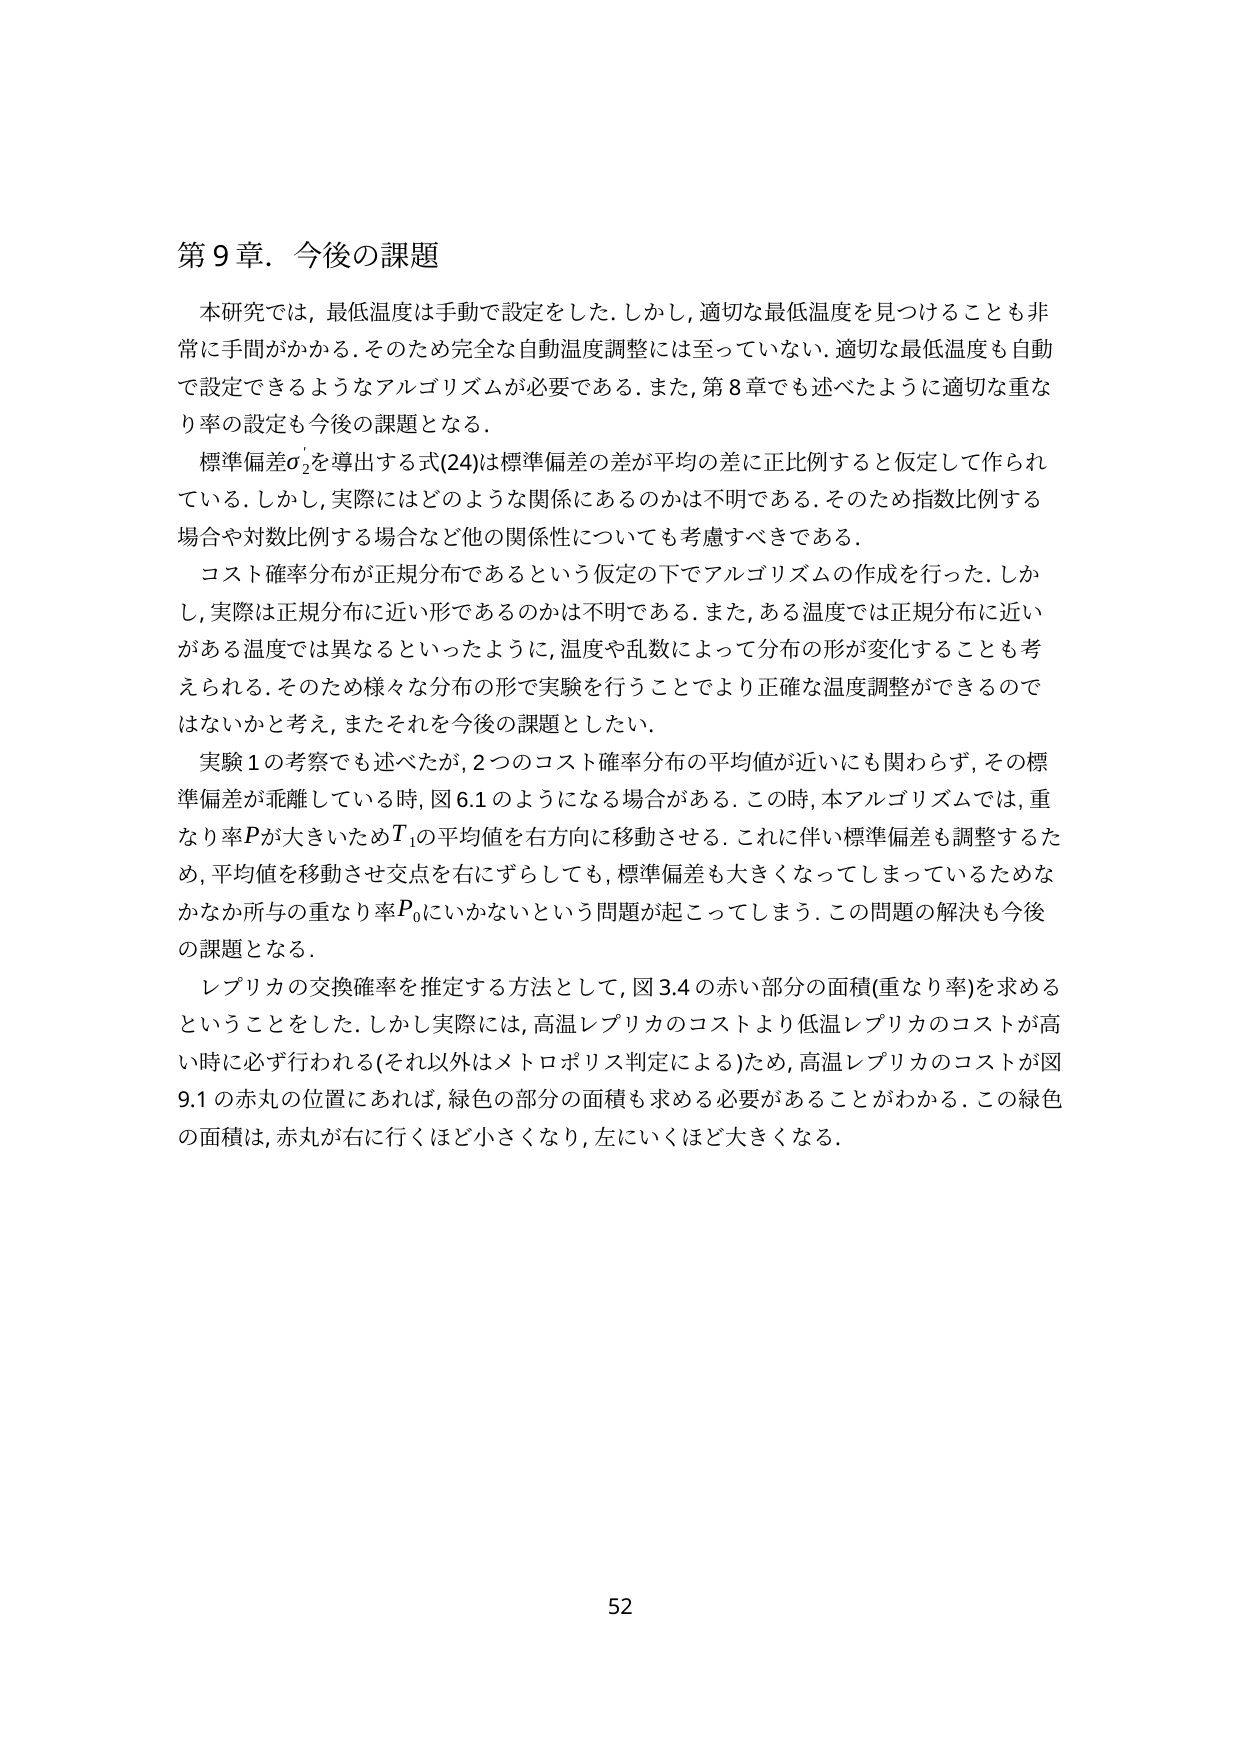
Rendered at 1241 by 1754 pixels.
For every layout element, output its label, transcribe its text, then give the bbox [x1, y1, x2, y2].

text コスト確率分布が正規分布であるという仮定の下でアルゴリズムの作成を行った. しかし, 実際は正規分布に近い形であるのかは不明である. また, ある温度では正規分布に近いがある温度では異なるといったように, 温度や乱数によって分布の形が変化することも考えられる. そのため様々な分布の形で実験を行うことでより正確な温度調整ができるのではないかと考え, またそれを今後の課題としたい. [177, 554, 1063, 742]
text レプリカの交換確率を推定する方法として, 図3.4の赤い部分の面積(重なり率)を求めるということをした. しかし実際には, 高温レプリカのコストより低温レプリカのコストが高い時に必ず行われる(それ以外はメトロポリス判定による)ため, 高温レプリカのコストが図9.1の赤丸の位置にあれば, 緑色の部分の面積も求める必要があることがわかる. この緑色の面積は, 赤丸が右に行くほど小さくなり, 左にいくほど大きくなる. [177, 967, 1063, 1154]
text 第9章．今後の課題 [177, 217, 1063, 292]
text 実験1の考察でも述べたが, 2つのコスト確率分布の平均値が近いにも関わらず, その標準偏差が乖離している時, 図6.1のようになる場合がある. この時, 本アルゴリズムでは, 重なり率が大きいための平均値を右方向に移動させる. これに伴い標準偏差も調整するため, 平均値を移動させ交点を右にずらしても, 標準偏差も大きくなってしまっているためなかなか所与の重なり率にいかないという問題が起こってしまう. この問題の解決も今後の課題となる. [177, 742, 1063, 967]
text 本研究では, 最低温度は手動で設定をした. しかし, 適切な最低温度を見つけることも非常に手間がかかる. そのため完全な自動温度調整には至っていない. 適切な最低温度も自動で設定できるようなアルゴリズムが必要である. また, 第8章でも述べたように適切な重なり率の設定も今後の課題となる. [177, 292, 1063, 442]
text 標準偏差を導出する式(24)は標準偏差の差が平均の差に正比例すると仮定して作られている. しかし, 実際にはどのような関係にあるのかは不明である. そのため指数比例する場合や対数比例する場合など他の関係性についても考慮すべきである. [177, 442, 1063, 554]
